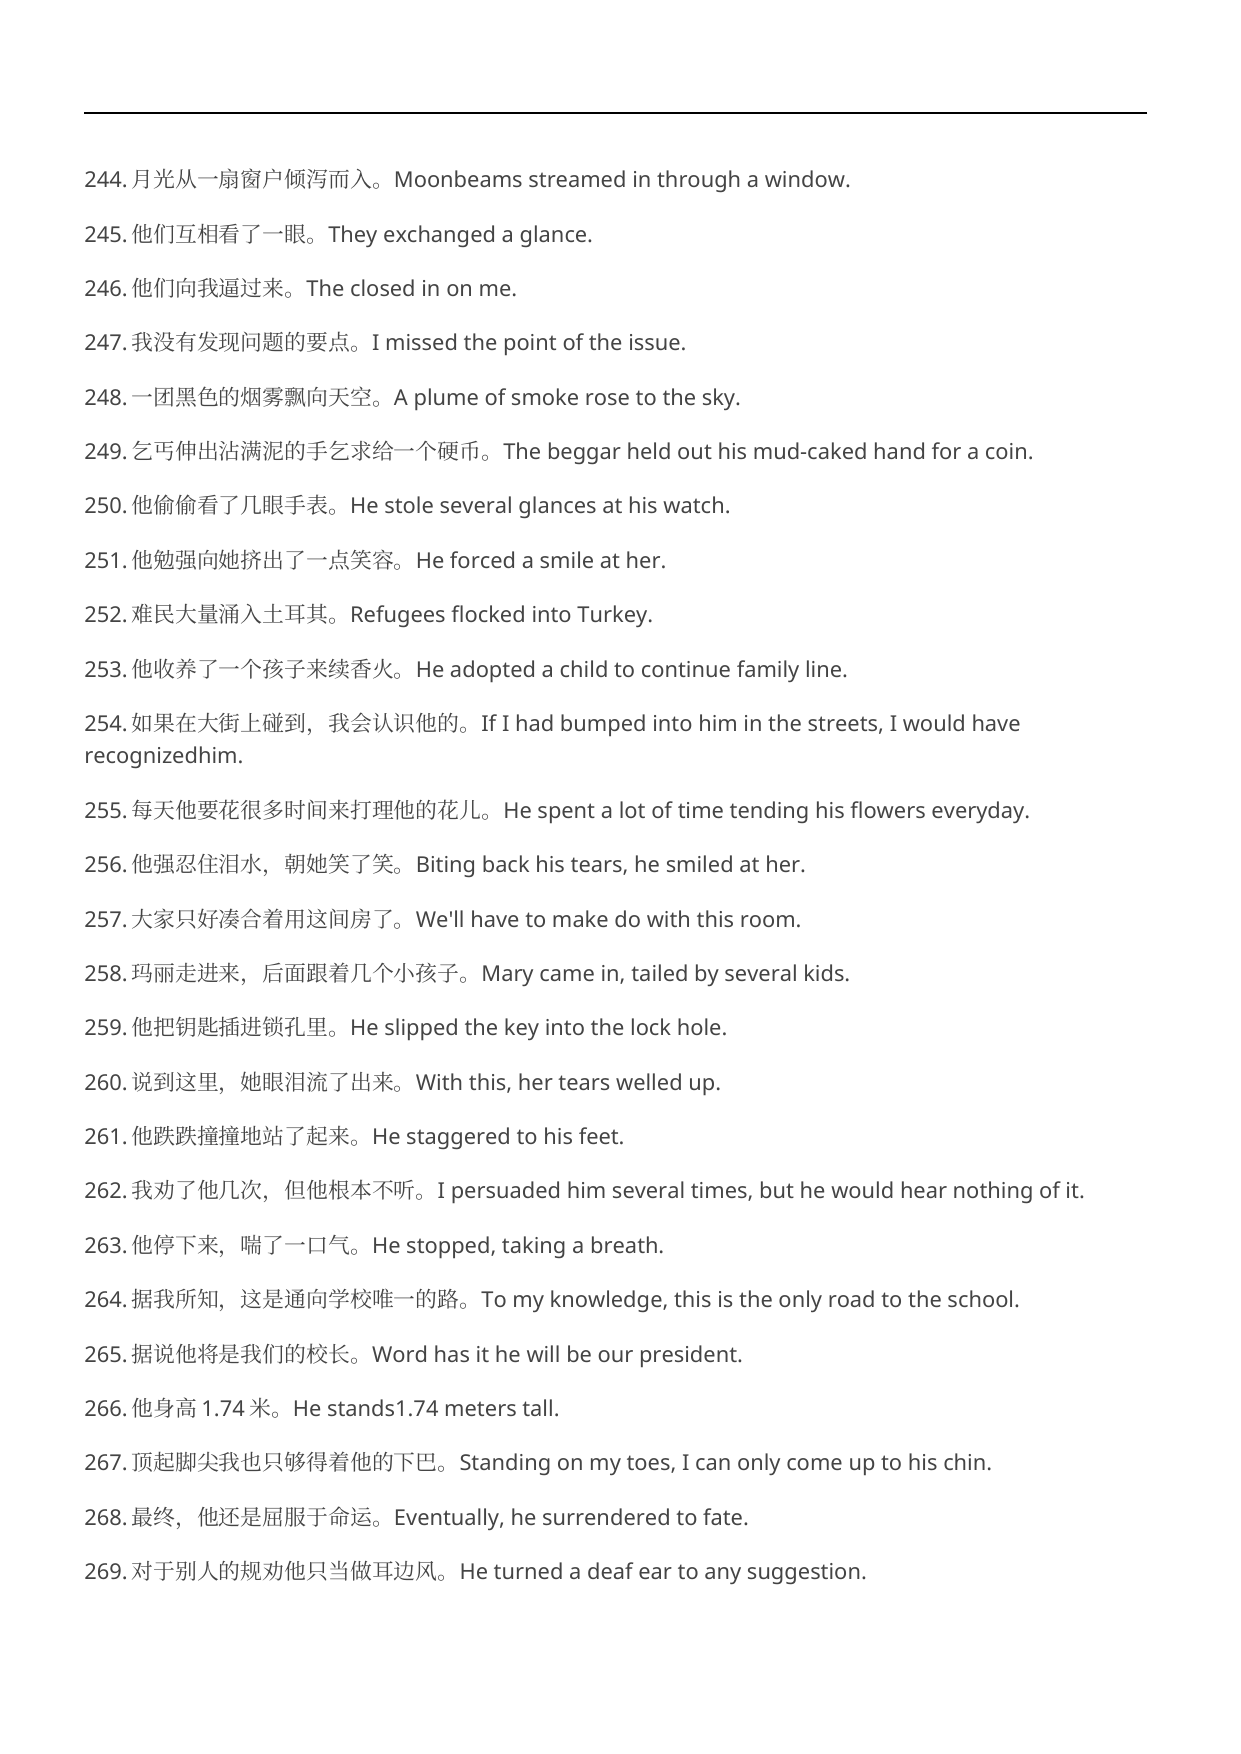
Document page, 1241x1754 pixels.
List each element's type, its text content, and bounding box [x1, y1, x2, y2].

text 249. 乞丐伸出沾满泥的手乞求给一个硬币。The beggar held out his mud-caked hand for a coin. [503, 434, 1147, 466]
text 251. 他勉强向她挤出了一点笑容。He forced a smile at her. [84, 543, 1147, 575]
text 253. 他收养了一个孩子来续香火。He adopted a child to continue family line. [84, 651, 1147, 684]
text 252. 难民大量涌入土耳其。Refugees flocked into Turkey. [84, 597, 1147, 629]
text 264. 据我所知，这是通向学校唯一的路。To my knowledge, this is the only road to the school. [84, 1282, 1147, 1314]
text 248. 一团黑色的烟雾飘向天空。A plume of smoke rose to the sky. [84, 379, 1147, 412]
text 255. 每天他要花很多时间来打理他的花儿。He spent a lot of time tending his flowers everyday. [84, 793, 1147, 825]
text 245. 他们互相看了一眼。They exchanged a glance. [84, 216, 1147, 249]
text 261. 他跌跌撞撞地站了起来。He staggered to his feet. [372, 1119, 1147, 1151]
text 259. 他把钥匙插进锁孔里。He slipped the key into the lock hole. [84, 1010, 1147, 1043]
text 258. 玛丽走进来，后面跟着几个小孩子。Mary came in, tailed by several kids. [481, 956, 1147, 988]
text 263. 他停下来，喘了一口气。He stopped, taking a breath. [84, 1228, 1147, 1260]
text 247. 我没有发现问题的要点。I missed the point of the issue. [84, 325, 1147, 358]
text 250. 他偷偷看了几眼手表。He stole several glances at his watch. [84, 488, 1147, 521]
text 266. 他身高1.74米。He stands1.74 meters tall. [293, 1391, 1147, 1423]
text 246. 他们向我逼过来。The closed in on me. [306, 271, 1147, 303]
text 265. 据说他将是我们的校长。Word has it he will be our president. [84, 1336, 1147, 1369]
text 268. 最终，他还是屈服于命运。Eventually, he surrendered to fate. [84, 1499, 1147, 1532]
text 260. 说到这里，她眼泪流了出来。With this, her tears welled up. [84, 1064, 1147, 1097]
text 267. 顶起脚尖我也只够得着他的下巴。Standing on my toes, I can only come up to his chin. [84, 1445, 1147, 1478]
text 257. 大家只好凑合着用这间房了。We'll have to make do with this room. [84, 901, 1147, 934]
text 269. 对于别人的规劝他只当做耳边风。He turned a deaf ear to any suggestion. [459, 1554, 1147, 1586]
text 262. 我劝了他几次，但他根本不听。I persuaded him several times, but he would hear nothing of it. [84, 1173, 1147, 1206]
text 256. 他强忍住泪水，朝她笑了笑。Biting back his tears, he smiled at her. [84, 847, 1147, 879]
text 244. 月光从一扇窗户倾泻而入。Moonbeams streamed in through a window. [84, 162, 1147, 194]
text 254. 如果在大街上碰到，我会认识他的。If I had bumped into him in the streets, I would have recognizedhim. [84, 706, 1147, 771]
